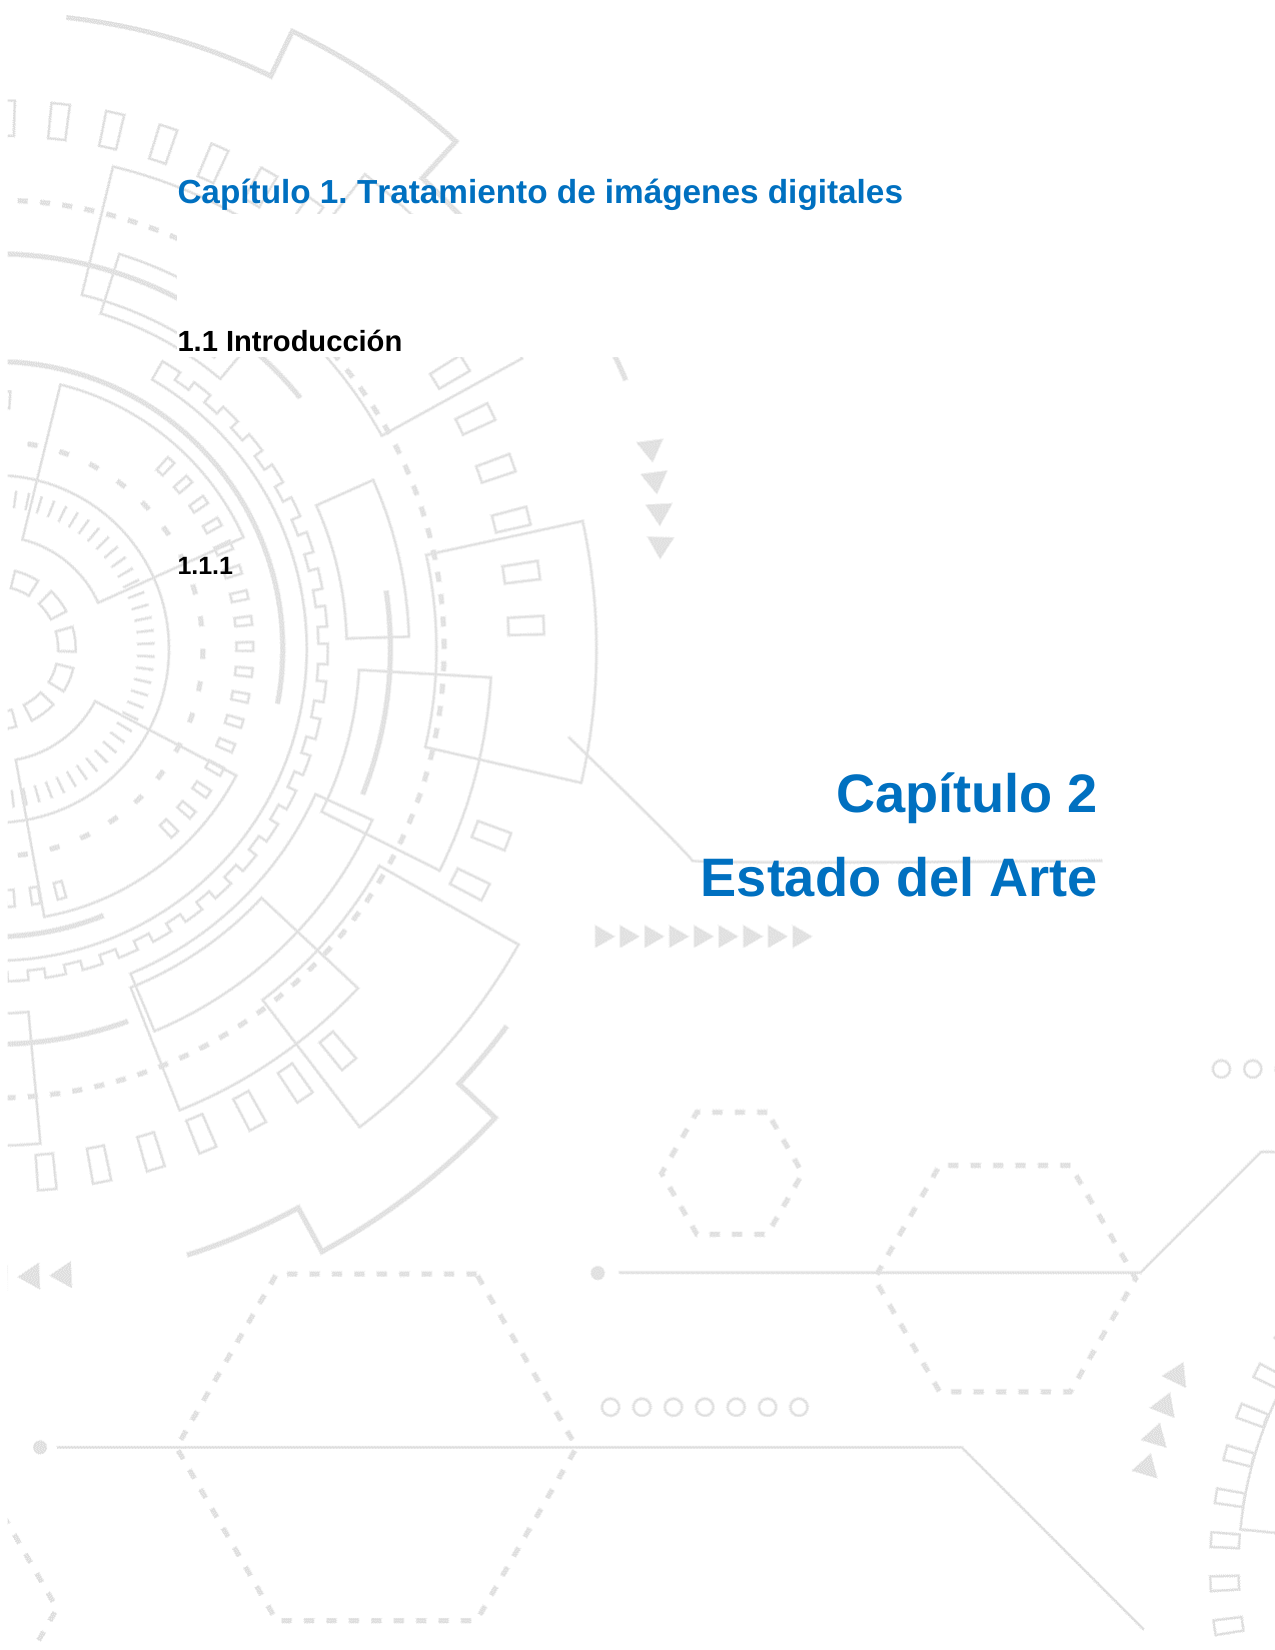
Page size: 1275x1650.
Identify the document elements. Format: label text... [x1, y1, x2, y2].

text Estado del Arte [177, 845, 1098, 908]
text 1.1 Introducción [177, 324, 1098, 357]
subtitle Capítulo 1. Tratamiento de imágenes digitales [177, 173, 1098, 211]
text Capítulo 2 [177, 762, 1098, 824]
subtitle 1.1.1 [177, 551, 1098, 579]
picture [7, 3, 1275, 1646]
